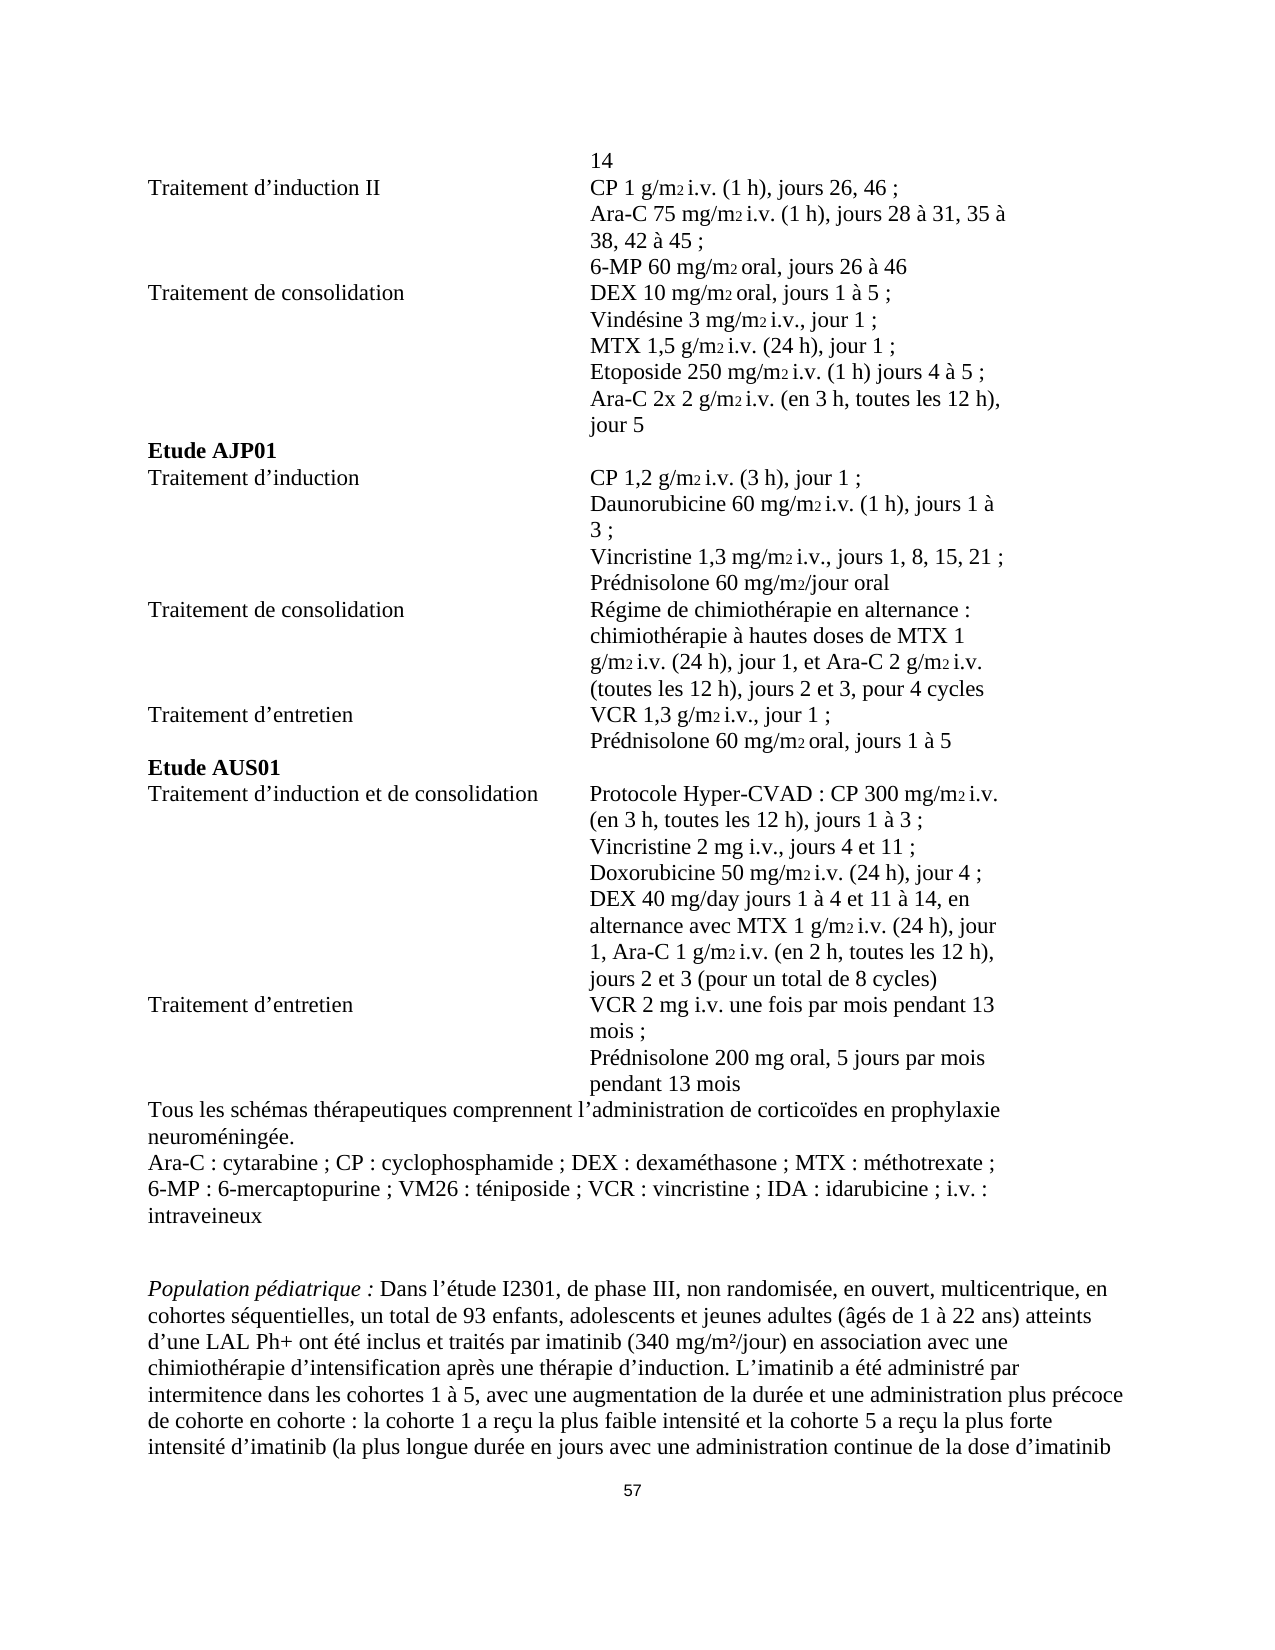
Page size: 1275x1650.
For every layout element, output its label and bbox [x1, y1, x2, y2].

text [148, 1275, 1127, 1460]
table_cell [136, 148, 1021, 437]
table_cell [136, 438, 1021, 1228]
